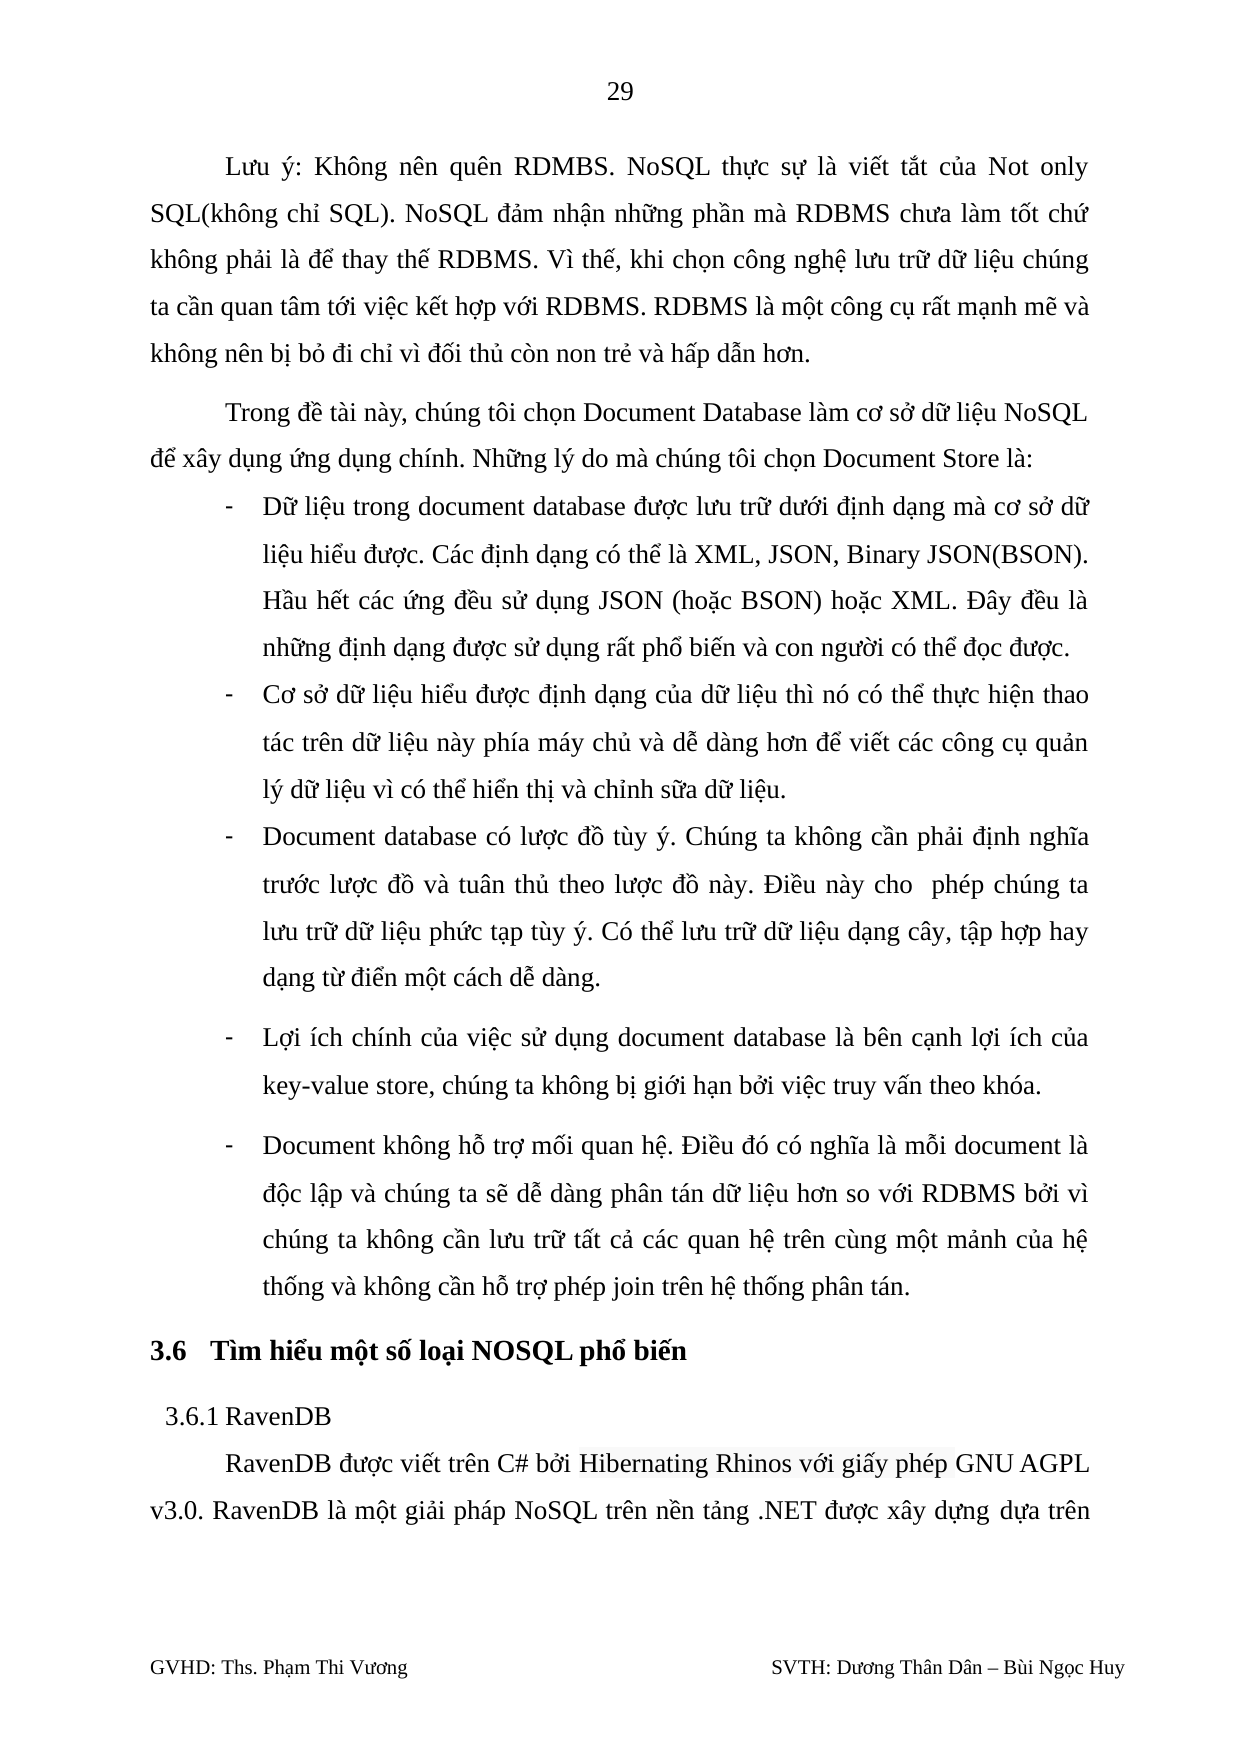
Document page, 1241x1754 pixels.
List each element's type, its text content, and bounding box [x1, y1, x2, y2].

list Lợi ích chính của việc sử dụng document database là bên cạnh lợi ích của key-value store, chúng ta không bị giới hạn bởi việc truy vấn theo khóa. [225, 1021, 1090, 1100]
subtitle Tìm hiểu một số loại NOSQL phổ biến [150, 1333, 1090, 1367]
text Trong đề tài này, chúng tôi chọn Document Database làm cơ sở dữ liệu NoSQL để xây dụng ứng dụng chính. Những lý do mà chúng tôi chọn Document Store là: [150, 396, 1090, 474]
list Cơ sở dữ liệu hiểu được định dạng của dữ liệu thì nó có thể thực hiện thao tác trên dữ liệu này phía máy chủ và dễ dàng hơn để viết các công cụ quản lý dữ liệu vì có thể hiển thị và chỉnh sữa dữ liệu. [225, 678, 1090, 804]
text Lưu ý: Không nên quên RDMBS. NoSQL thực sự là viết tắt của Not only SQL(không chỉ SQL). NoSQL đảm nhận những phần mà RDBMS chưa làm tốt chứ không phải là để thay thế RDBMS. Vì thế, khi chọn công nghệ lưu trữ dữ liệu chúng ta cần quan tâm tới việc kết hợp với RDBMS. RDBMS là một công cụ rất mạnh mẽ và không nên bị bỏ đi chỉ vì đối thủ còn non trẻ và hấp dẫn hơn. [150, 150, 1090, 368]
list Document database có lược đồ tùy ý. Chúng ta không cần phải định nghĩa trước lược đồ và tuân thủ theo lược đồ này. Điều này cho phép chúng ta lưu trữ dữ liệu phức tạp tùy ý. Có thể lưu trữ dữ liệu dạng cây, tập hợp hay dạng từ điển một cách dễ dàng. [225, 819, 1090, 993]
subtitle RavenDB [165, 1401, 1090, 1432]
list Document không hỗ trợ mối quan hệ. Điều đó có nghĩa là mỗi document là độc lập và chúng ta sẽ dễ dàng phân tán dữ liệu hơn so với RDBMS bởi vì chúng ta không cần lưu trữ tất cả các quan hệ trên cùng một mảnh của hệ thống và không cần hỗ trợ phép join trên hệ thống phân tán. [225, 1128, 1090, 1301]
list Dữ liệu trong document database được lưu trữ dưới định dạng mà cơ sở dữ liệu hiểu được. Các định dạng có thể là XML, JSON, Binary JSON(BSON). Hầu hết các ứng đều sử dụng JSON (hoặc BSON) hoặc XML. Đây đều là những định dạng được sử dụng rất phổ biến và con người có thể đọc được. [225, 489, 1090, 662]
